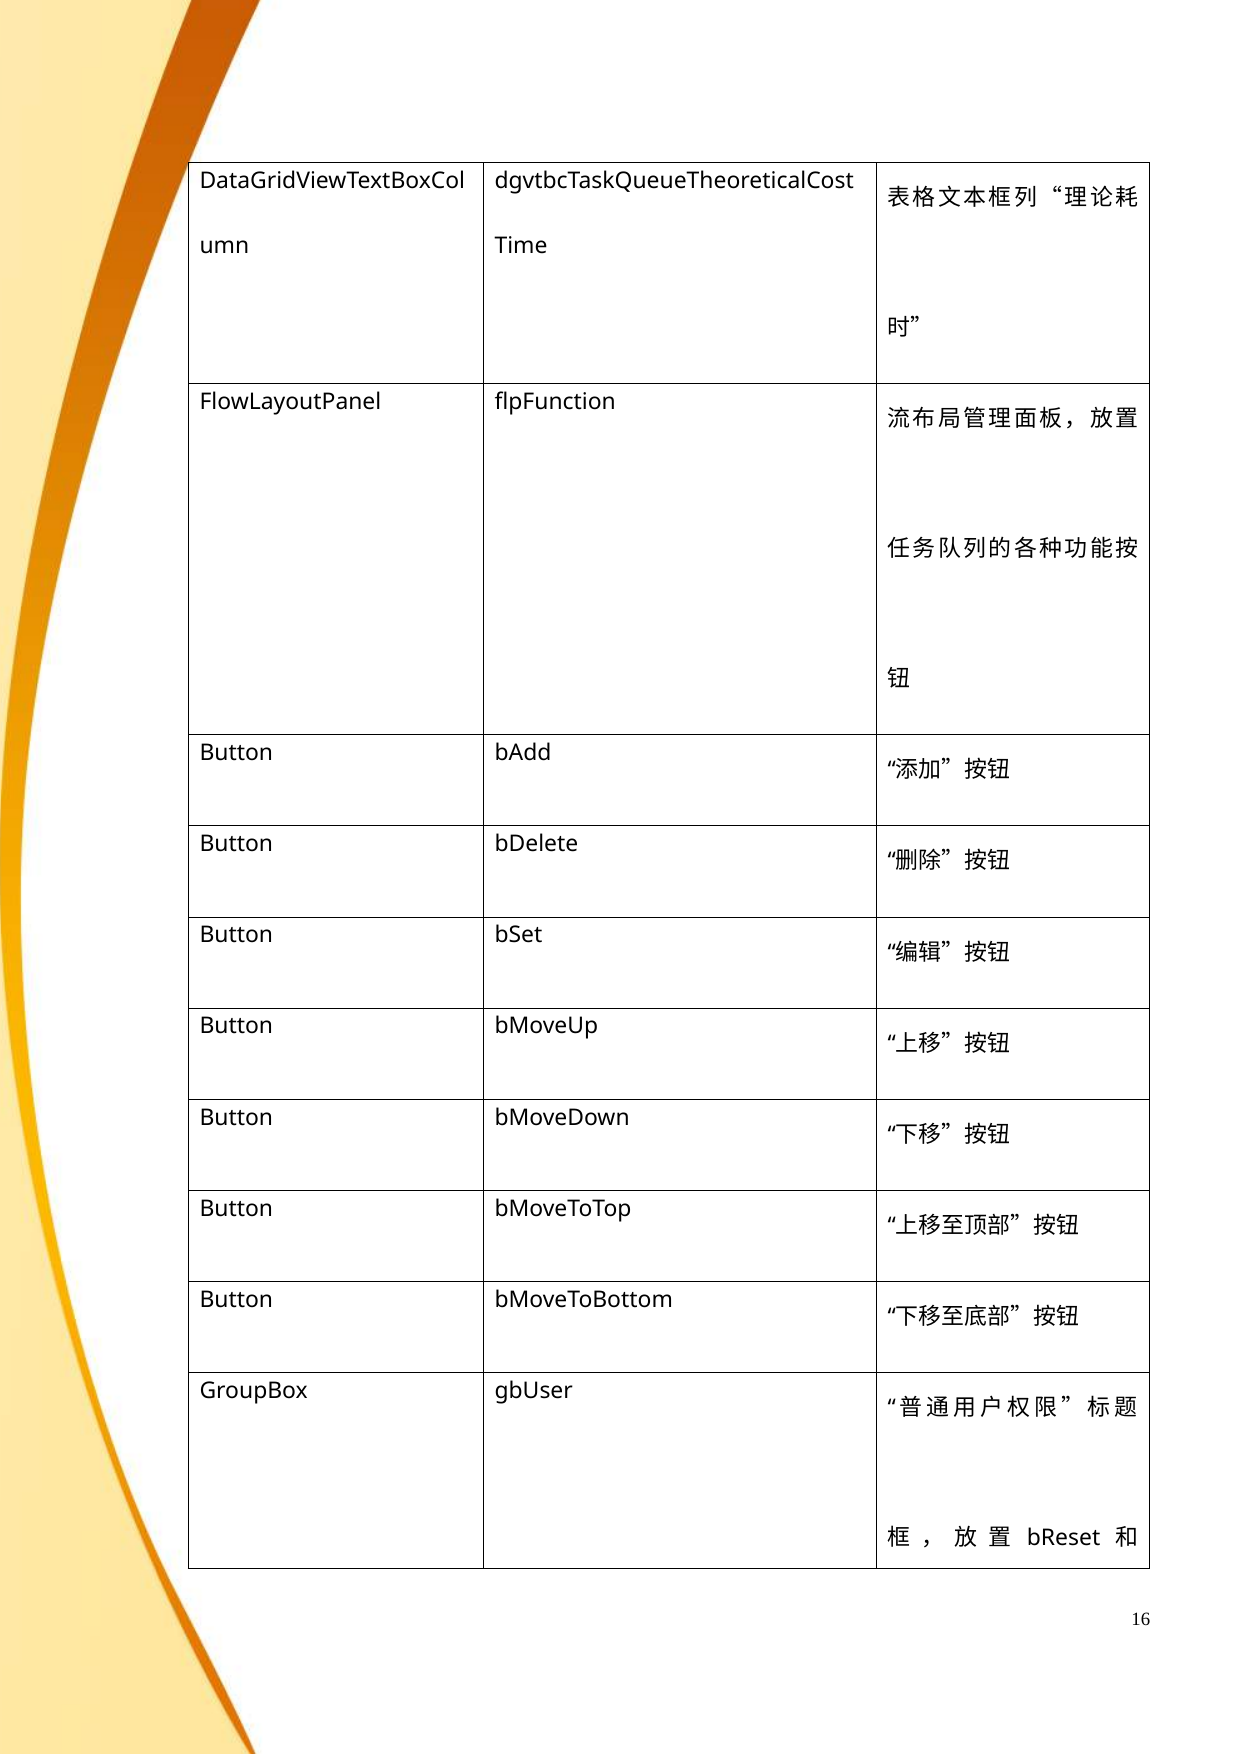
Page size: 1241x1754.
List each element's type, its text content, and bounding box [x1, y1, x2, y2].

table_cell 表格文本框列“理论耗时” [877, 163, 1149, 383]
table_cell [877, 1373, 1149, 1568]
table_cell gbUser [484, 1373, 876, 1568]
table_cell “下移”按钮 [877, 1100, 1149, 1190]
table_cell bDelete [484, 826, 876, 917]
table_cell “上移至顶部”按钮 [877, 1191, 1149, 1281]
table_cell “上移”按钮 [877, 1009, 1149, 1099]
table_cell Button [189, 1009, 483, 1099]
table_cell Button [189, 1100, 483, 1190]
table_cell Button [189, 918, 483, 1008]
table_cell bMoveUp [484, 1009, 876, 1099]
table_cell “编辑”按钮 [877, 918, 1149, 1008]
table_cell bSet [484, 918, 876, 1008]
table_cell FlowLayoutPanel [189, 384, 483, 734]
table_cell bMoveDown [484, 1100, 876, 1190]
table_cell GroupBox [189, 1373, 483, 1568]
table_cell Button [189, 826, 483, 917]
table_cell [189, 163, 483, 383]
table_cell 流布局管理面板，放置任务队列的各种功能按钮 [877, 384, 1149, 734]
picture [0, 0, 1241, 1754]
table_cell bMoveToBottom [484, 1282, 876, 1372]
table_cell “删除”按钮 [877, 826, 1149, 917]
table_cell Button [189, 735, 483, 825]
table_cell Button [189, 1282, 483, 1372]
table_cell dgvtbcTaskQueueTheoreticalCostTime [484, 163, 876, 383]
table_cell Button [189, 1191, 483, 1281]
table_cell “添加”按钮 [877, 735, 1149, 825]
table_cell “下移至底部”按钮 [877, 1282, 1149, 1372]
table_cell bMoveToTop [484, 1191, 876, 1281]
table_cell flpFunction [484, 384, 876, 734]
table_cell bAdd [484, 735, 876, 825]
